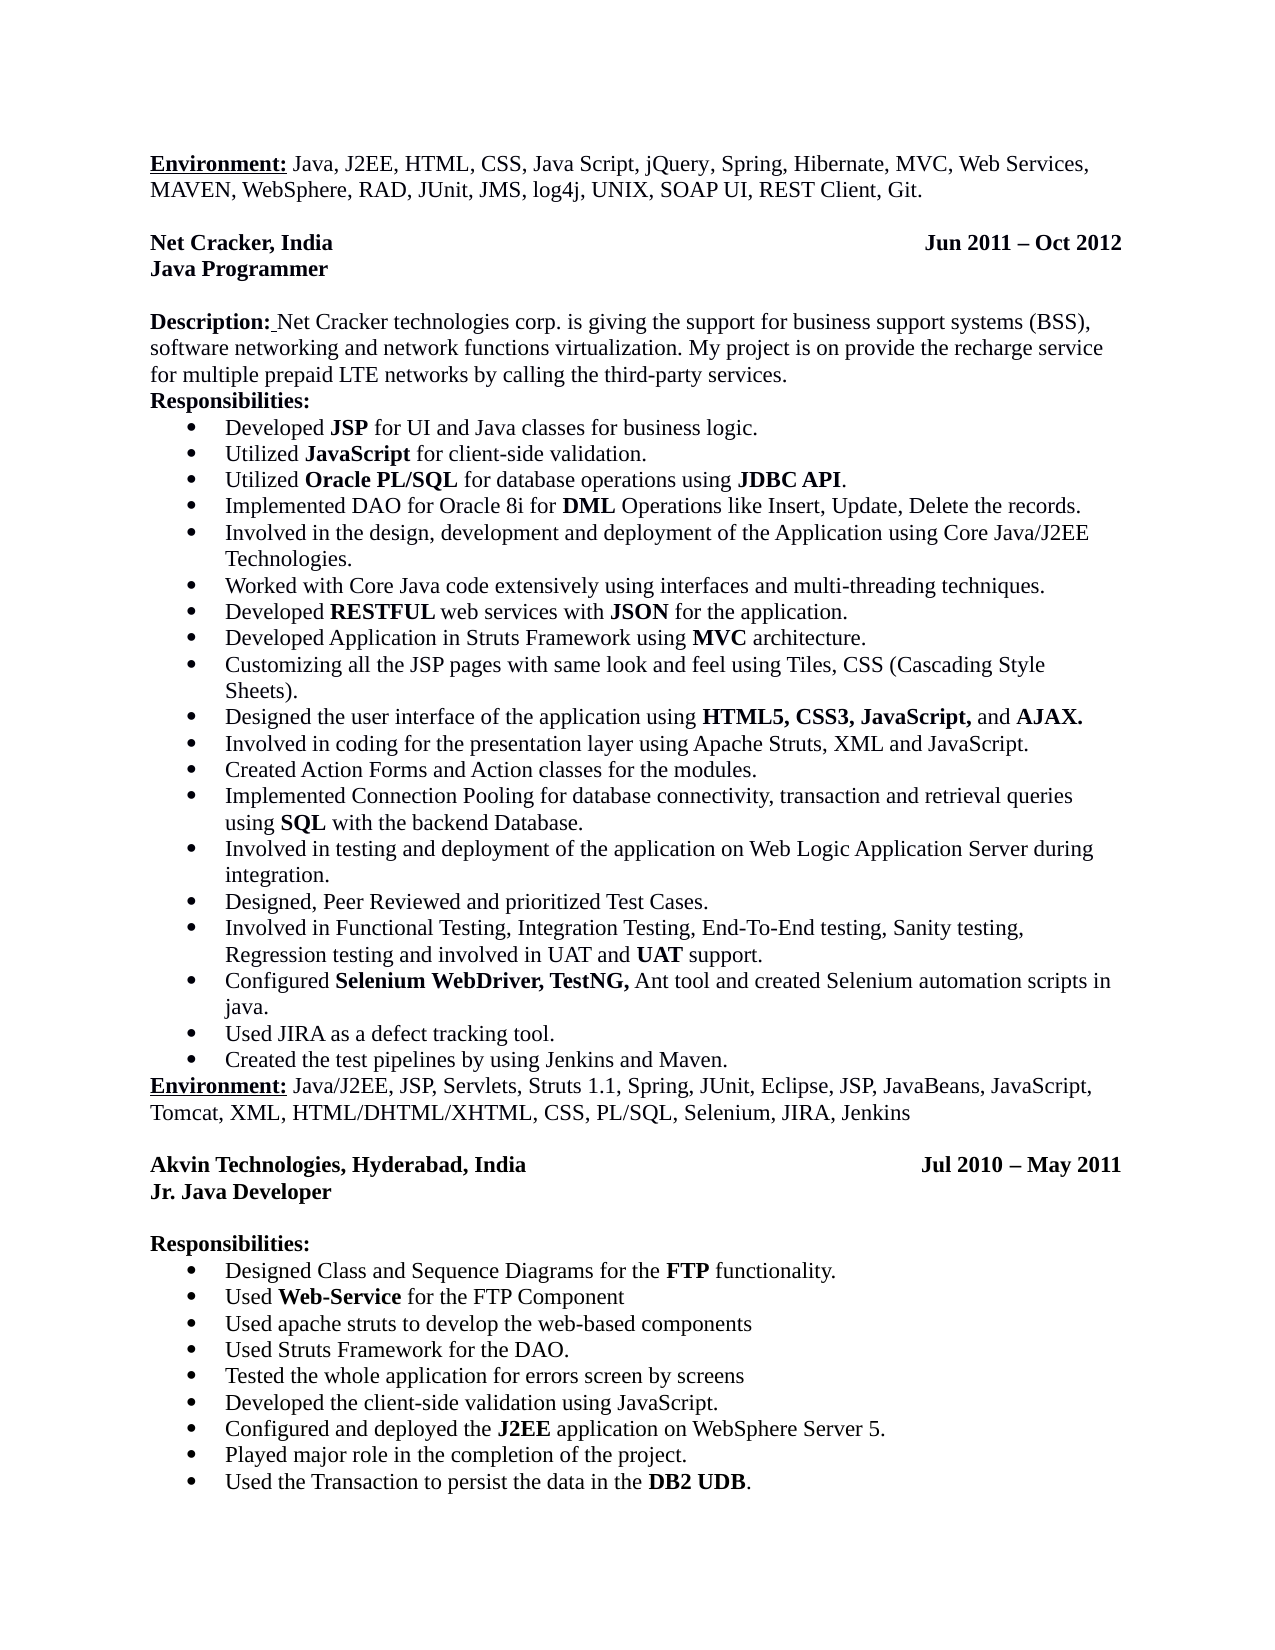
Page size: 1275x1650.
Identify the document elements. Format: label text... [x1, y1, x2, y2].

list Developed Application in Struts Framework using MVC architecture. [187, 624, 1125, 651]
text Description: Net Cracker technologies corp. is giving the support for business support systems (BSS), software networking and network functions virtualization. My project is on provide the recharge service for multiple prepaid LTE networks by calling the third-party services. [150, 282, 1125, 387]
list Created Action Forms and Action classes for the modules. [187, 756, 1125, 782]
list Developed RESTFUL web services with JSON for the application. [187, 598, 1125, 624]
text Java Programmer [150, 255, 1125, 282]
list Configured and deployed the J2EE application on WebSphere Server 5. [187, 1415, 1125, 1441]
text Akvin Technologies, Hyderabad, India Jul 2010 – May 2011 [150, 1151, 1125, 1178]
list Utilized Oracle PL/SQL for database operations using JDBC API. [187, 466, 1125, 493]
text Environment: Java, J2EE, HTML, CSS, Java Script, jQuery, Spring, Hibernate, MVC, Web Services, MAVEN, WebSphere, RAD, JUnit, JMS, log4j, UNIX, SOAP UI, REST Client, Git. [150, 150, 1125, 203]
list Used JIRA as a defect tracking tool. [187, 1020, 1125, 1046]
list Used apache struts to develop the web-based components [187, 1309, 1125, 1336]
list Used Struts Framework for the DAO. [187, 1336, 1125, 1362]
text Environment: Java/J2EE, JSP, Servlets, Struts 1.1, Spring, JUnit, Eclipse, JSP, JavaBeans, JavaScript, Tomcat, XML, HTML/DHTML/XHTML, CSS, PL/SQL, Selenium, JIRA, Jenkins [150, 1072, 1125, 1125]
list Created the test pipelines by using Jenkins and Maven. [187, 1046, 1125, 1072]
list Customizing all the JSP pages with same look and feel using Tiles, CSS (Cascading Style Sheets). [187, 651, 1125, 703]
text Jr. Java Developer [150, 1178, 1125, 1204]
list Played major role in the completion of the project. [187, 1441, 1125, 1468]
list Implemented Connection Pooling for database connectivity, transaction and retrieval queries using SQL with the backend Database. [187, 782, 1125, 835]
list Involved in coding for the presentation layer using Apache Struts, XML and JavaScript. [187, 730, 1125, 756]
list Designed the user interface of the application using HTML5, CSS3, JavaScript, and AJAX. [187, 703, 1125, 730]
list Utilized JavaScript for client-side validation. [187, 440, 1125, 466]
list Developed the client-side validation using JavaScript. [187, 1389, 1125, 1415]
list Configured Selenium WebDriver, TestNG, Ant tool and created Selenium automation scripts in java. [187, 967, 1125, 1020]
text Responsibilities: [150, 1204, 1125, 1257]
list Designed Class and Sequence Diagrams for the FTP functionality. [187, 1257, 1125, 1283]
list Used Web-Service for the FTP Component [187, 1283, 1125, 1309]
text Net Cracker, India Jun 2011 – Oct 2012 [150, 229, 1125, 255]
list Implemented DAO for Oracle 8i for DML Operations like Insert, Update, Delete the records. [187, 493, 1125, 519]
list Worked with Core Java code extensively using interfaces and multi-threading techniques. [187, 572, 1125, 598]
list Involved in Functional Testing, Integration Testing, End-To-End testing, Sanity testing, Regression testing and involved in UAT and UAT support. [187, 914, 1125, 967]
list Developed JSP for UI and Java classes for business logic. [187, 413, 1125, 440]
text Responsibilities: [150, 387, 1125, 413]
list Involved in the design, development and deployment of the Application using Core Java/J2EE Technologies. [187, 519, 1125, 572]
list Used the Transaction to persist the data in the DB2 UDB. [187, 1468, 1125, 1494]
list Tested the whole application for errors screen by screens [187, 1362, 1125, 1389]
list Designed, Peer Reviewed and prioritized Test Cases. [187, 888, 1125, 914]
list Involved in testing and deployment of the application on Web Logic Application Server during integration. [187, 835, 1125, 888]
